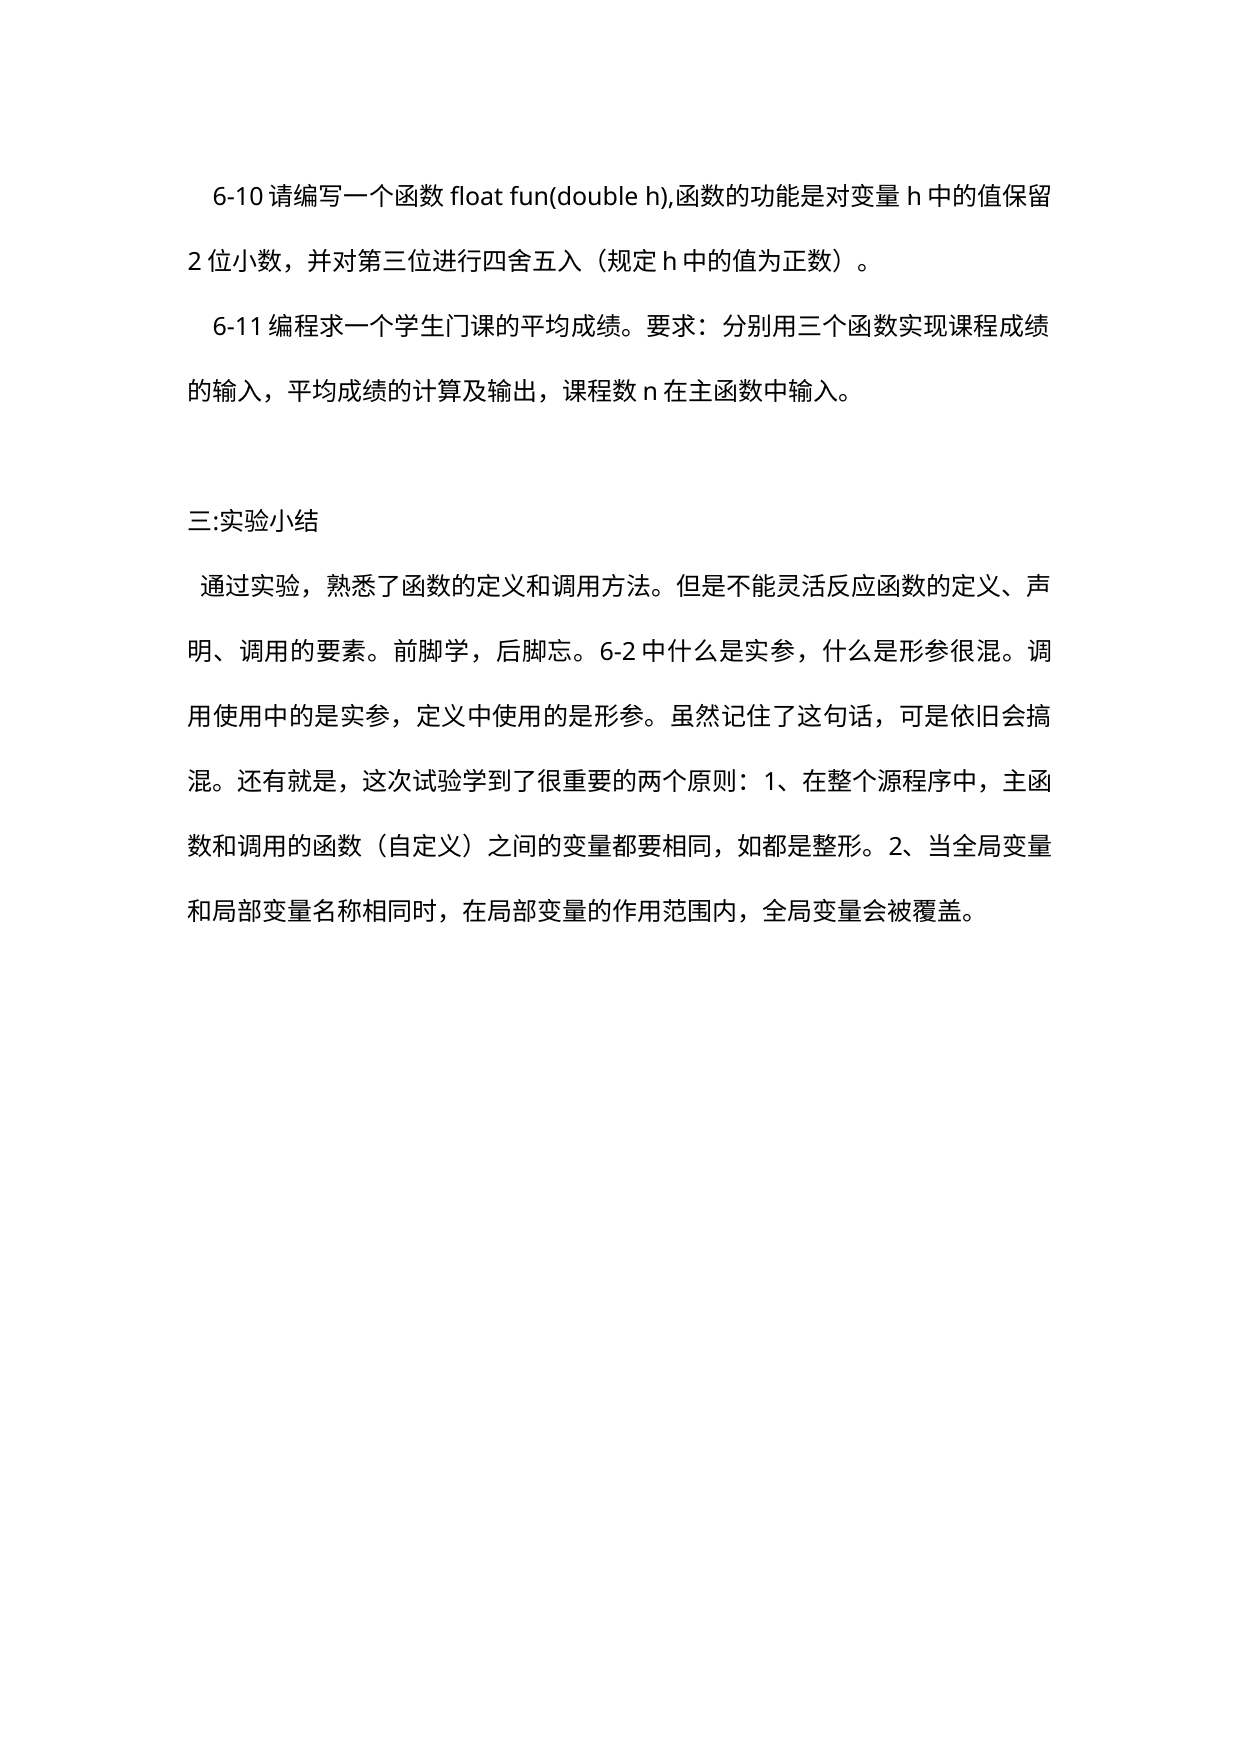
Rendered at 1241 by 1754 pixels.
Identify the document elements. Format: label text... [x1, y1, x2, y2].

text 6-11编程求一个学生门课的平均成绩。要求：分别用三个函数实现课程成绩的输入，平均成绩的计算及输出，课程数n在主函数中输入。 三:实验小结 通过实验，熟悉了函数的定义和调用方法。但是不能灵活反应函数的定义、声明、调用的要素。前脚学，后脚忘。6-2中什么是实参，什么是形参很混。调用使用中的是实参，定义中使用的是形参。虽然记住了这句话，可是依旧会搞混。还有就是，这次试验学到了很重要的两个原则：1、在整个源程序中，主函数和调用的函数（自定义）之间的变量都要相同，如都是整形。2、当全局变量和局部变量名称相同时，在局部变量的作用范围内，全局变量会被覆盖。 [187, 292, 1053, 942]
text 6-10请编写一个函数float fun(double h),函数的功能是对变量h中的值保留2位小数，并对第三位进行四舍五入（规定h中的值为正数）。 [187, 162, 1053, 292]
